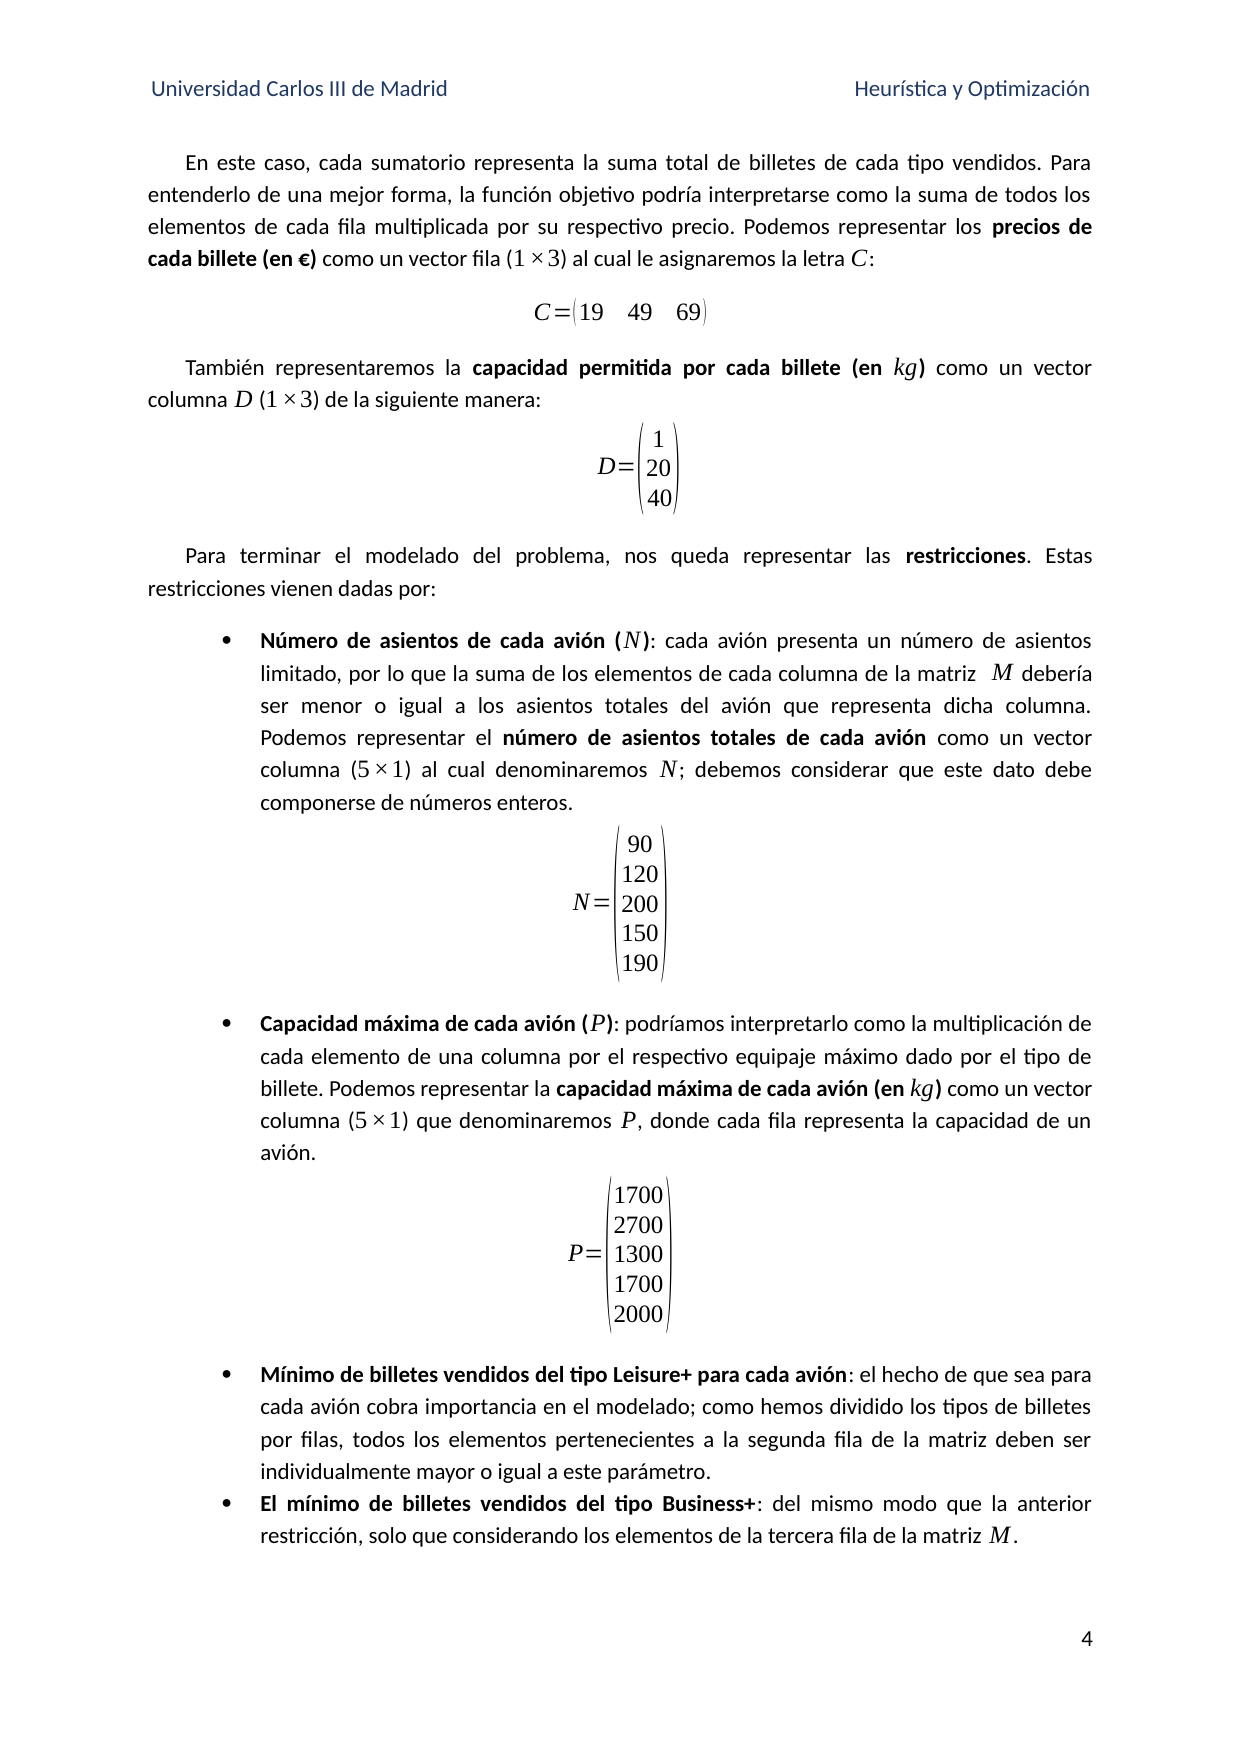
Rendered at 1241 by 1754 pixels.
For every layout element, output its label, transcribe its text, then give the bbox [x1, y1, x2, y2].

text También representaremos la capacidad permitida por cada billete (en ) como un vector columna () de la siguiente manera: [148, 353, 1092, 413]
text En este caso, cada sumatorio representa la suma total de billetes de cada tipo vendidos. Para entenderlo de una mejor forma, la función objetivo podría interpretarse como la suma de todos los elementos de cada fila multiplicada por su respectivo precio. Podemos representar los precios de cada billete (en €) como un vector fila () al cual le asignaremos la letra : [148, 148, 1092, 272]
list Capacidad máxima de cada avión (): podríamos interpretarlo como la multiplicación de cada elemento de una columna por el respectivo equipaje máximo dado por el tipo de billete. Podemos representar la capacidad máxima de cada avión (en ) como un vector columna () que denominaremos , donde cada fila representa la capacidad de un avión. [223, 1009, 1092, 1166]
list Mínimo de billetes vendidos del tipo Leisure+ para cada avión: el hecho de que sea para cada avión cobra importancia en el modelado; como hemos dividido los tipos de billetes por filas, todos los elementos pertenecientes a la segunda fila de la matriz deben ser individualmente mayor o igual a este parámetro. [223, 1360, 1092, 1485]
list Número de asientos de cada avión (): cada avión presenta un número de asientos limitado, por lo que la suma de los elementos de cada columna de la matriz debería ser menor o igual a los asientos totales del avión que representa dicha columna. Podemos representar el número de asientos totales de cada avión como un vector columna () al cual denominaremos ; debemos considerar que este dato debe componerse de números enteros. [223, 627, 1092, 816]
text Para terminar el modelado del problema, nos queda representar las restricciones. Estas restricciones vienen dadas por: [148, 541, 1092, 602]
list El mínimo de billetes vendidos del tipo Business+: del mismo modo que la anterior restricción, solo que considerando los elementos de la tercera fila de la matriz . [223, 1489, 1092, 1549]
